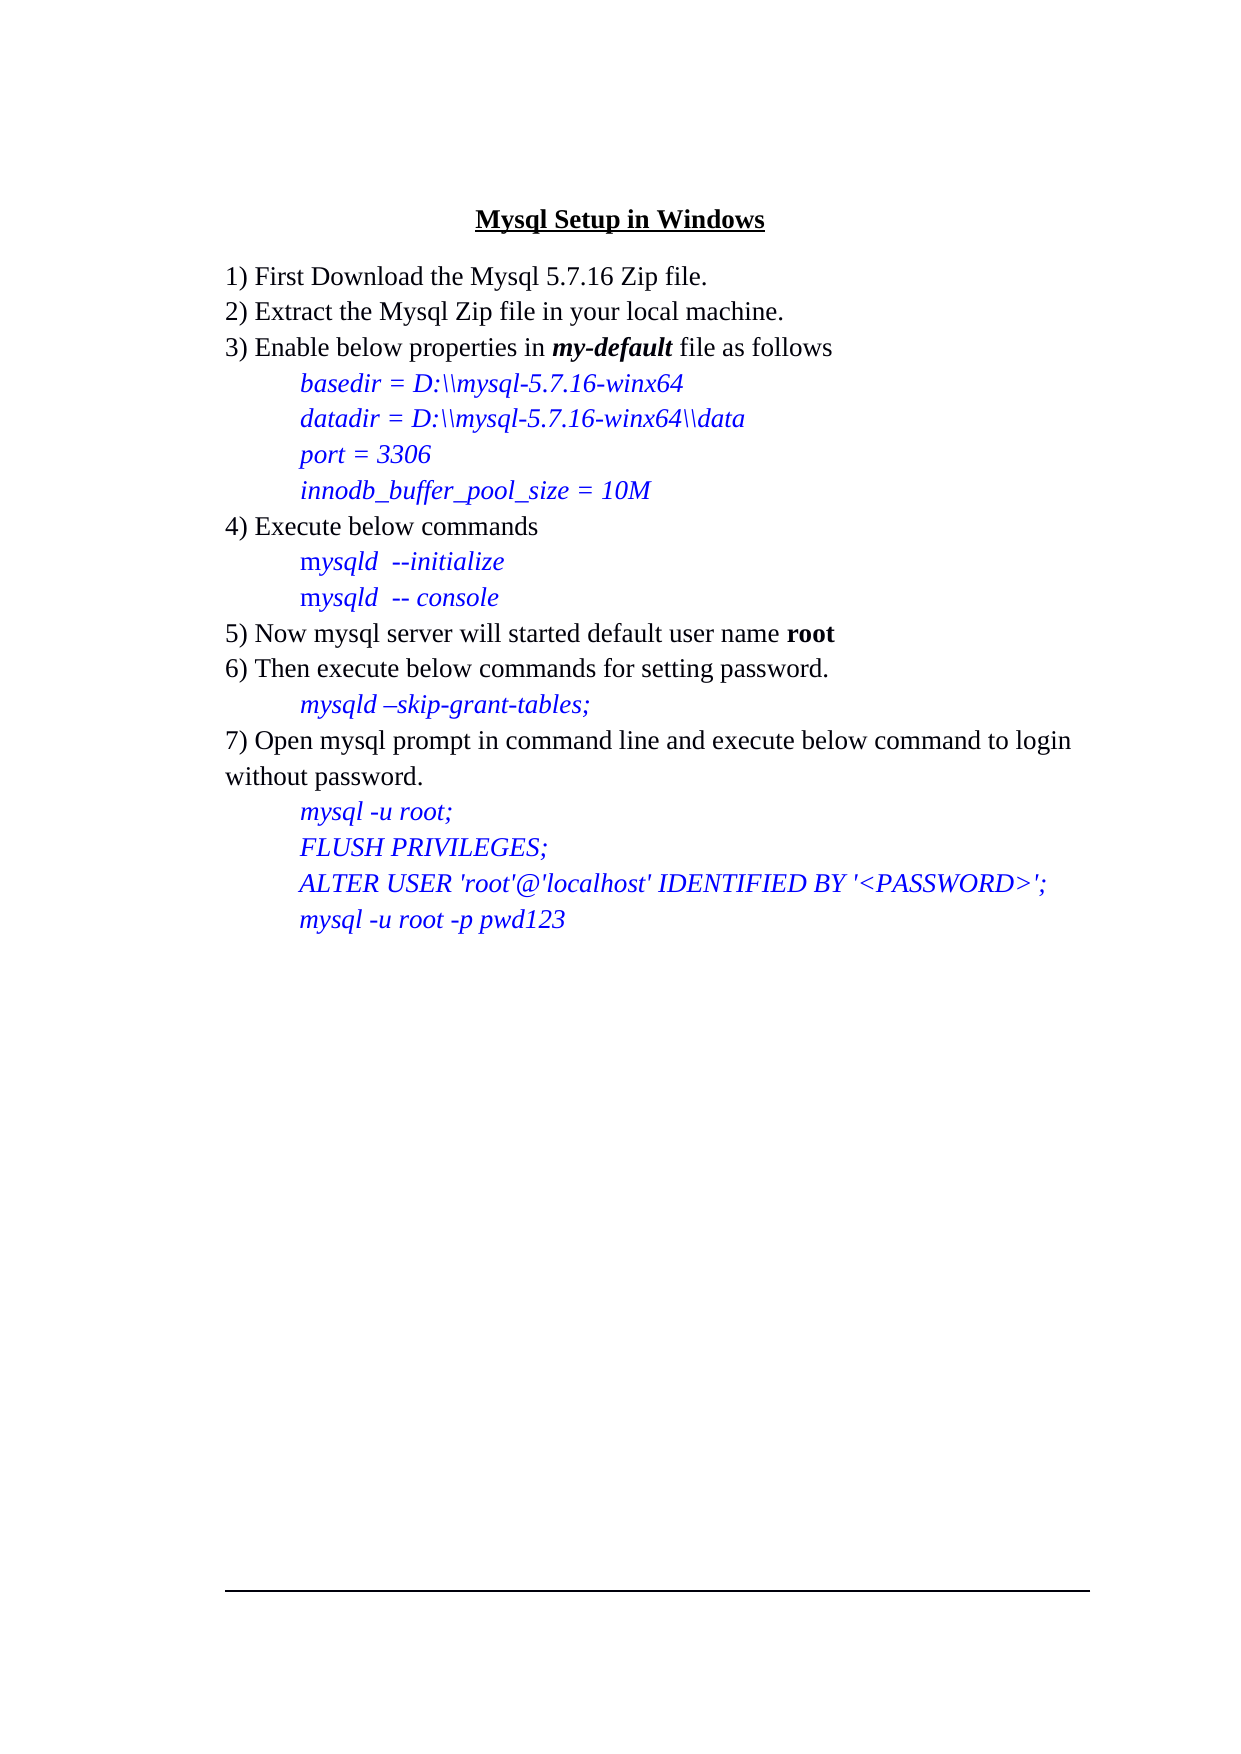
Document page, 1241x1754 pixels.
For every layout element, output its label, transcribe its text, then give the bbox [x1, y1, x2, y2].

list mysqld -- console [225, 581, 1090, 612]
list ALTER USER 'root'@'localhost' IDENTIFIED BY '<PASSWORD>'; [225, 867, 1090, 898]
list mysql -u root -p pwd123 [225, 903, 1090, 934]
list mysqld –skip-grant-tables; [225, 688, 1090, 719]
list 2) Extract the Mysql Zip file in your local machine. [225, 295, 1090, 326]
list basedir = D:\\mysql-5.7.16-winx64 [225, 367, 1090, 398]
list 3) Enable below properties in my-default file as follows [225, 331, 1090, 362]
list innodb_buffer_pool_size = 10M [225, 474, 1090, 505]
list 1) First Download the Mysql 5.7.16 Zip file. [225, 259, 1090, 291]
list FLUSH PRIVILEGES; [225, 831, 1090, 862]
list datadir = D:\\mysql-5.7.16-winx64\\data [225, 402, 1090, 434]
list port = 3306 [225, 438, 1090, 469]
list 4) Execute below commands [225, 510, 1090, 541]
list 7) Open mysql prompt in command line and execute below command to login without password. mysql -u root; [225, 724, 1090, 827]
list mysqld --initialize [225, 545, 1090, 577]
list 5) Now mysql server will started default user name root [225, 617, 1090, 648]
list 6) Then execute below commands for setting password. [225, 653, 1090, 684]
text Mysql Setup in Windows [150, 203, 1090, 234]
